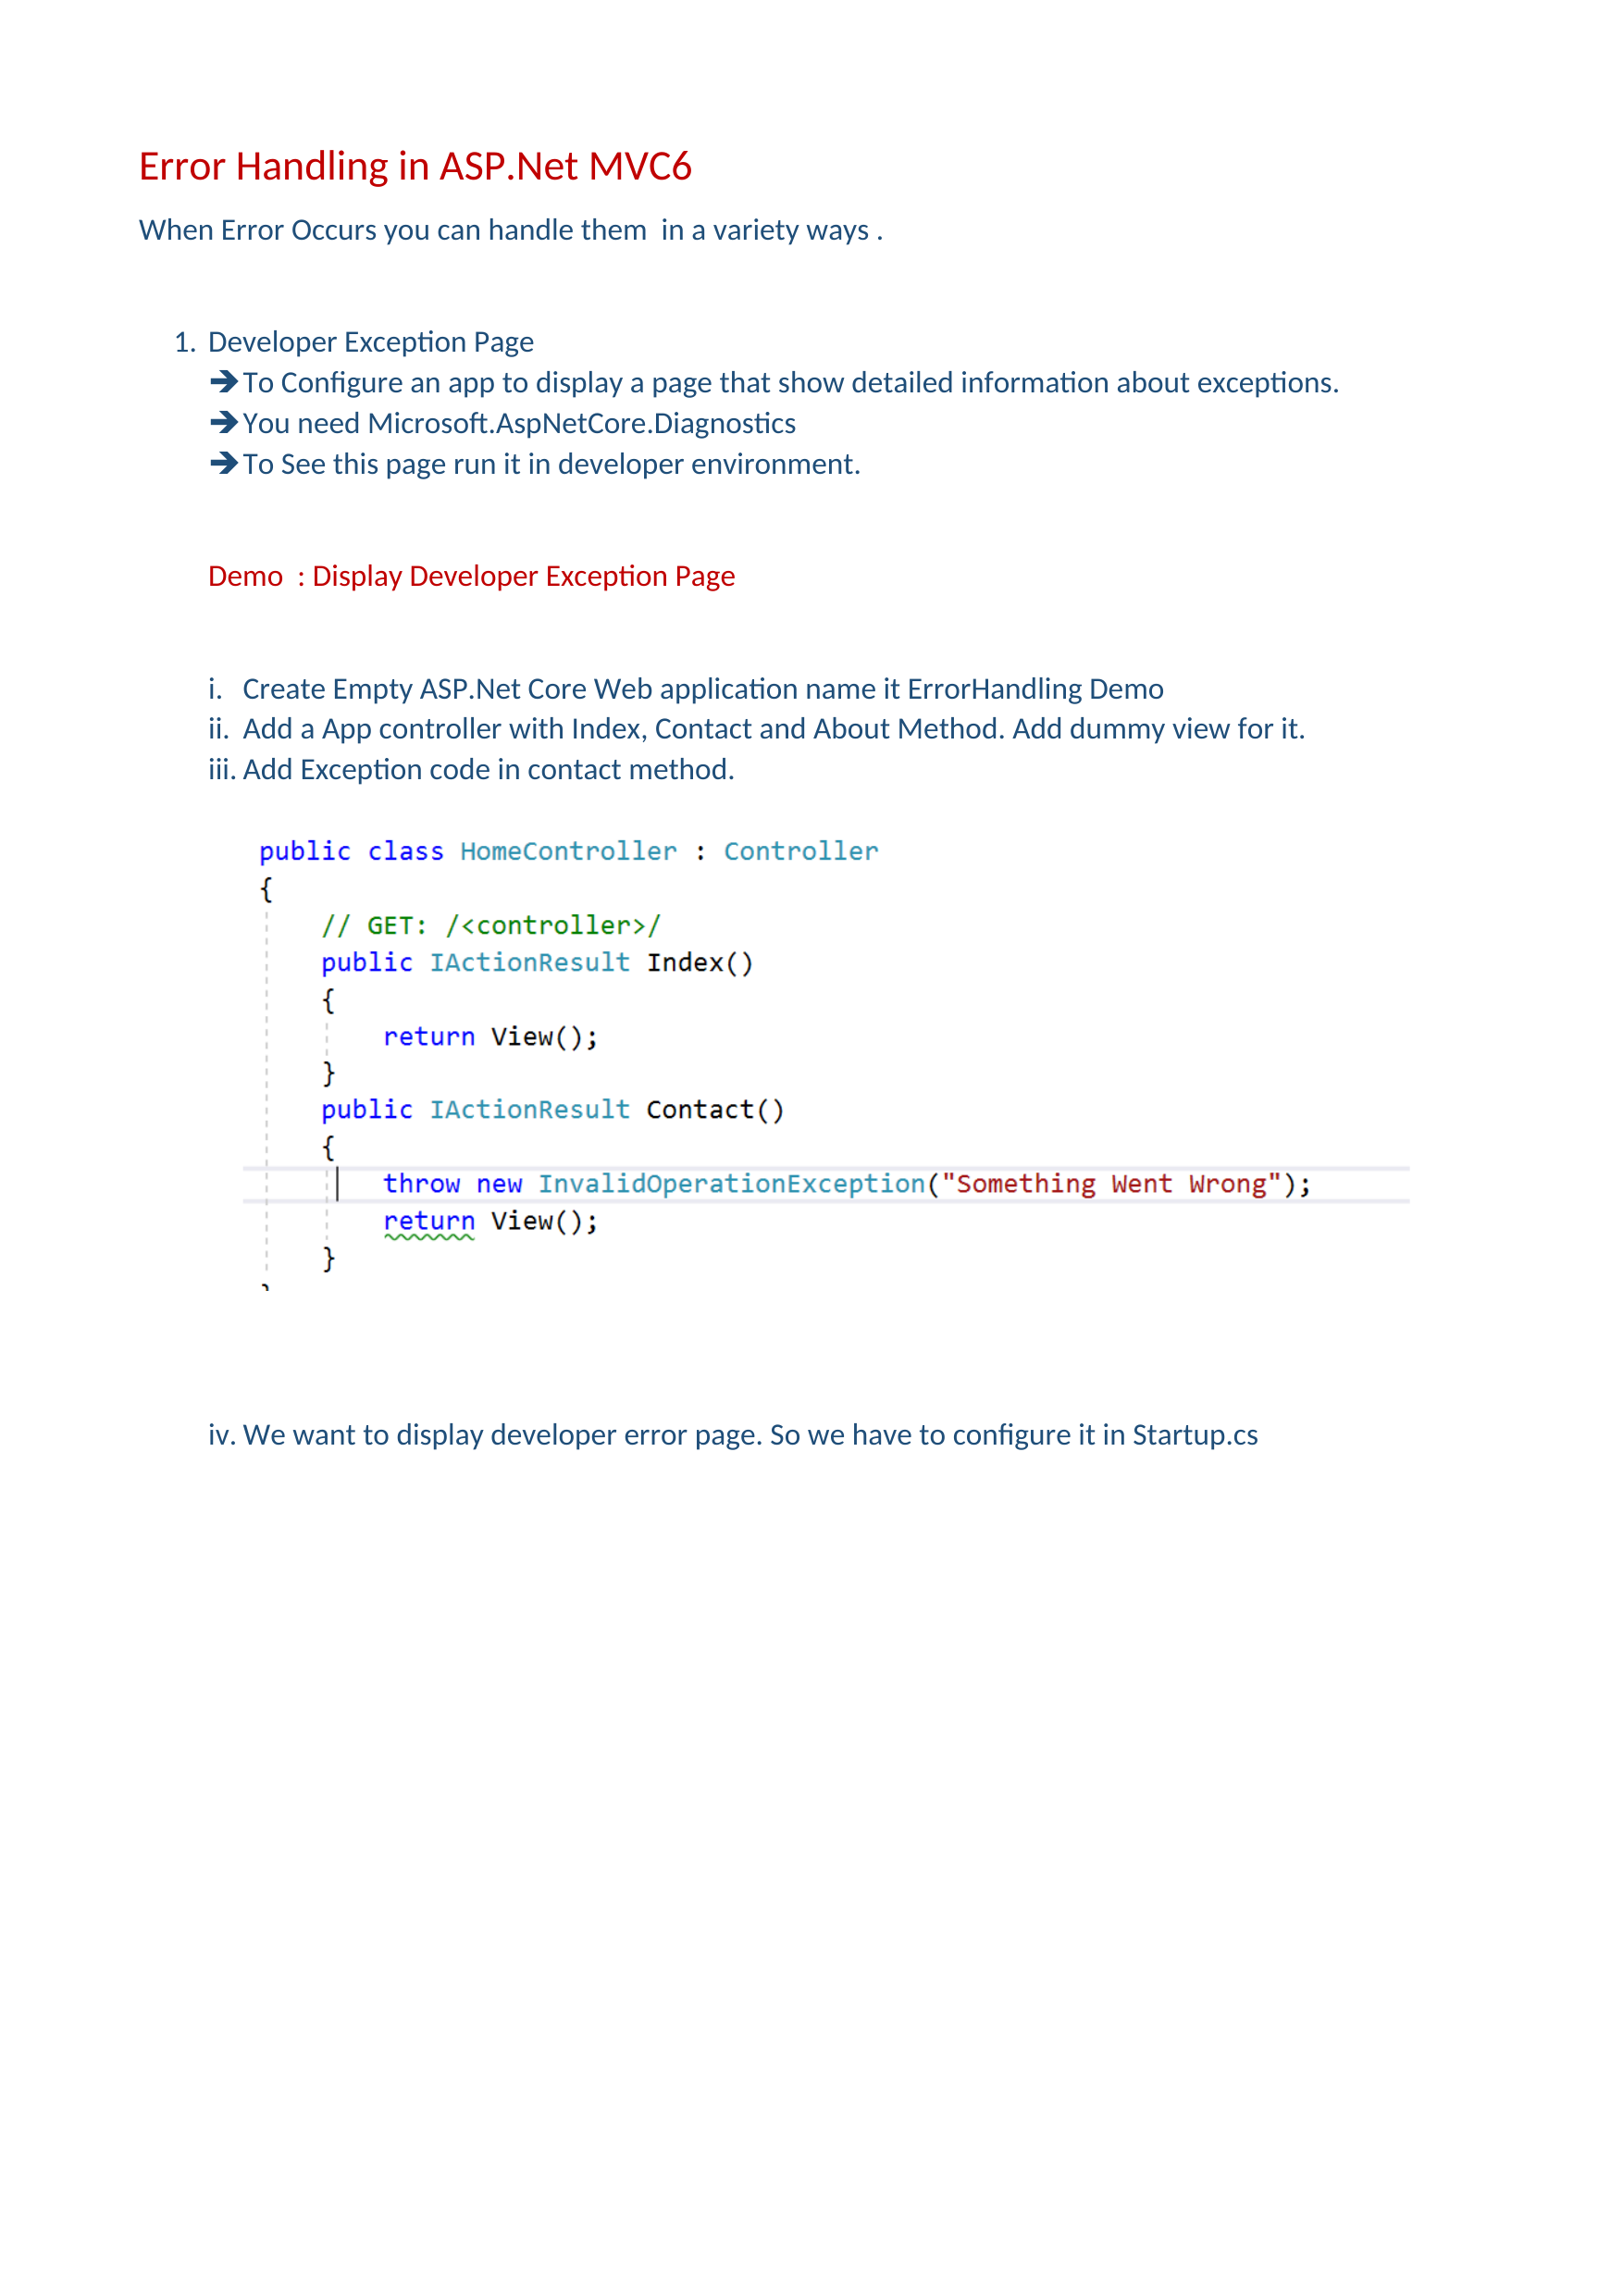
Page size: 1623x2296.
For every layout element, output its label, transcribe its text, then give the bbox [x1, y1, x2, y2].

list We want to display developer error page. So we have to configure it in Startup.cs [208, 1415, 1484, 1452]
picture [242, 831, 1410, 1291]
list Developer Exception Page [173, 322, 1484, 360]
text Demo : Display Developer Exception Page [208, 556, 1484, 594]
list To See this page run it in developer environment. [208, 444, 1484, 482]
list Create Empty ASP.Net Core Web application name it ErrorHandling Demo [208, 669, 1484, 706]
list To Configure an app to display a page that show detailed information about exceptions. [208, 363, 1484, 401]
list You need Microsoft.AspNetCore.Diagnostics [208, 403, 1484, 441]
text Error Handling in ASP.Net MVC6 [139, 139, 1484, 191]
list Add a App controller with Index, Contact and About Method. Add dummy view for it. [208, 710, 1484, 747]
list Add Exception code in contact method. [208, 751, 1484, 788]
text When Error Occurs you can handle them in a variety ways . [139, 210, 1484, 248]
